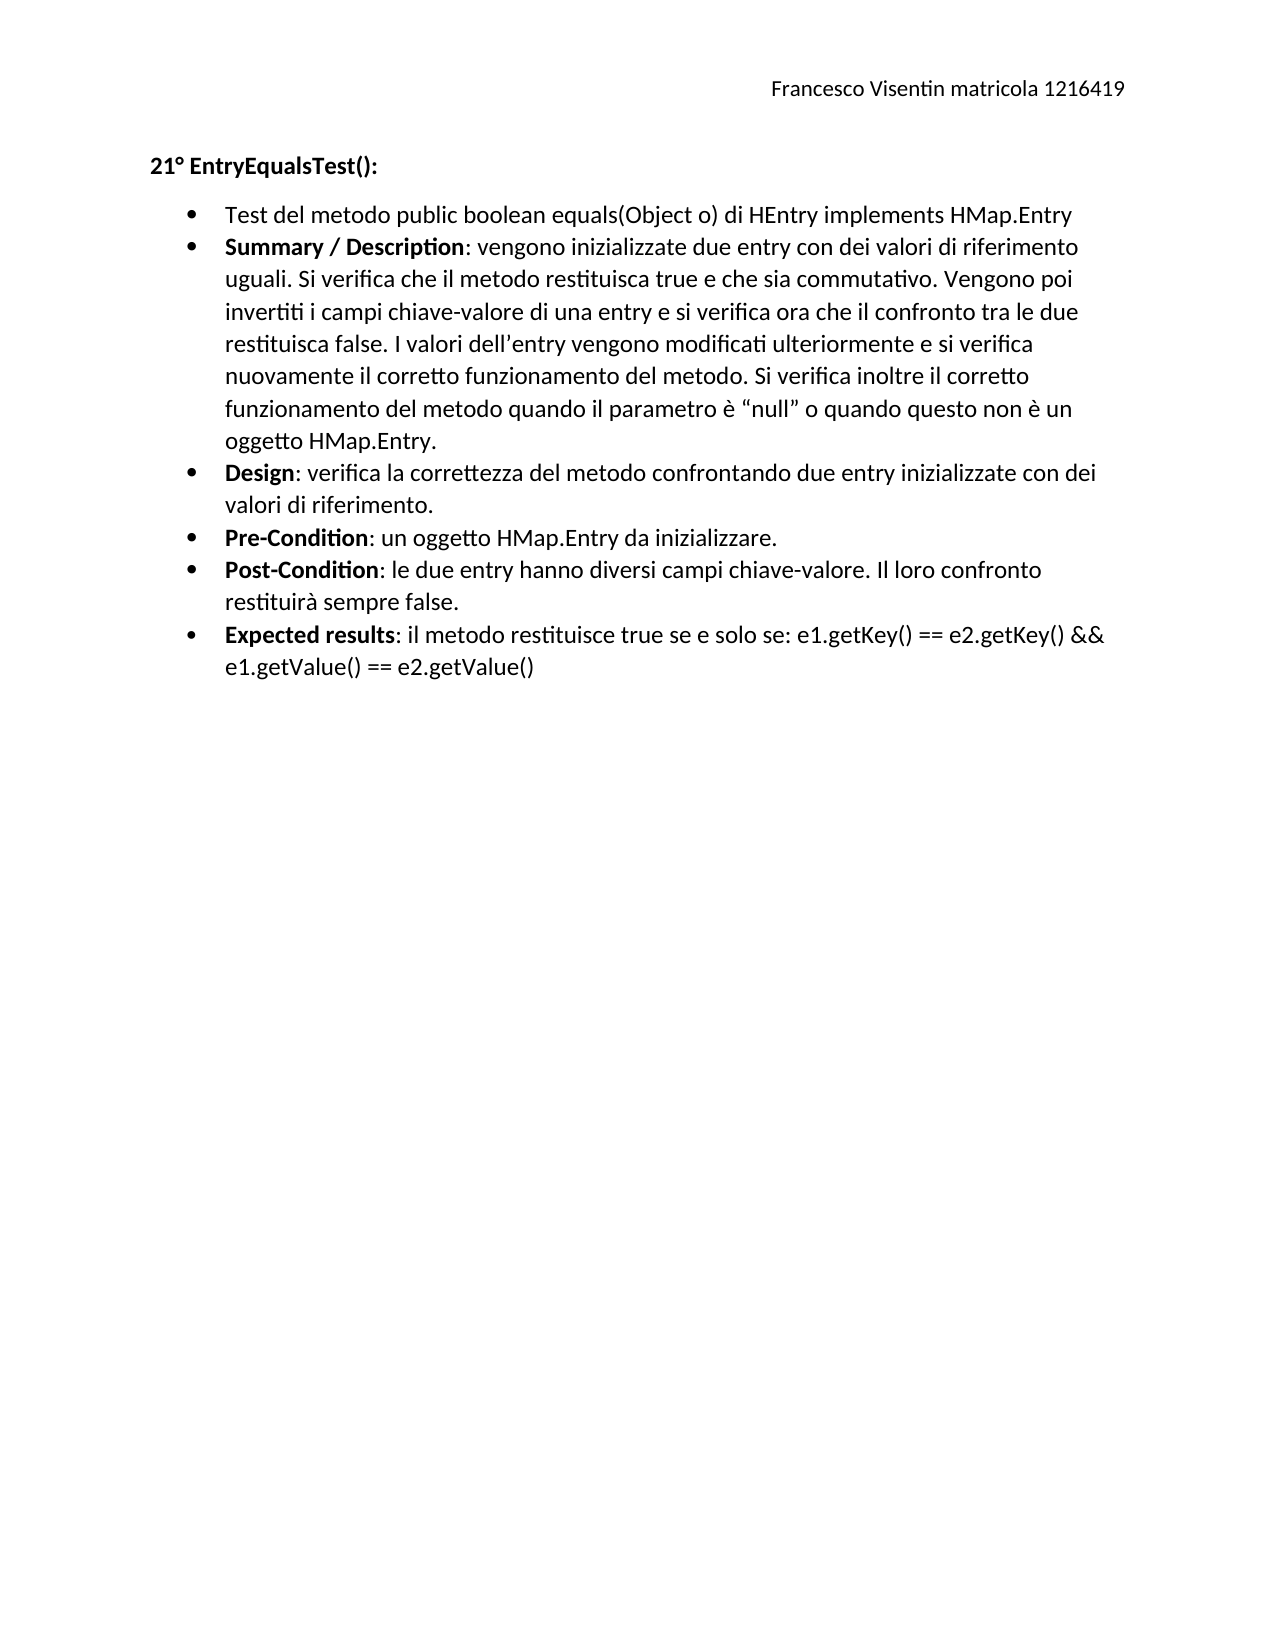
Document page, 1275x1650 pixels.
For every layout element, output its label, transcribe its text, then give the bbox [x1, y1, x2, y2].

list Test del metodo public boolean equals(Object o) di HEntry implements HMap.Entry [187, 199, 1125, 229]
text 21° EntryEqualsTest(): [150, 150, 1125, 181]
list Design: verifica la correttezza del metodo confrontando due entry inizializzate con dei valori di riferimento. [187, 457, 1125, 520]
list Post-Condition: le due entry hanno diversi campi chiave-valore. Il loro confronto restituirà sempre false. [187, 554, 1125, 617]
list Summary / Description: vengono inizializzate due entry con dei valori di riferimento uguali. Si verifica che il metodo restituisca true e che sia commutativo. Vengono poi invertiti i campi chiave-valore di una entry e si verifica ora che il confronto tra le due restituisca false. I valori dell’entry vengono modificati ulteriormente e si verifica nuovamente il corretto funzionamento del metodo. Si verifica inoltre il corretto funzionamento del metodo quando il parametro è “null” o quando questo non è un oggetto HMap.Entry. [187, 231, 1125, 456]
list Pre-Condition: un oggetto HMap.Entry da inizializzare. [187, 522, 1125, 552]
list Expected results: il metodo restituisce true se e solo se: e1.getKey() == e2.getKey() && e1.getValue() == e2.getValue() [187, 619, 1125, 682]
